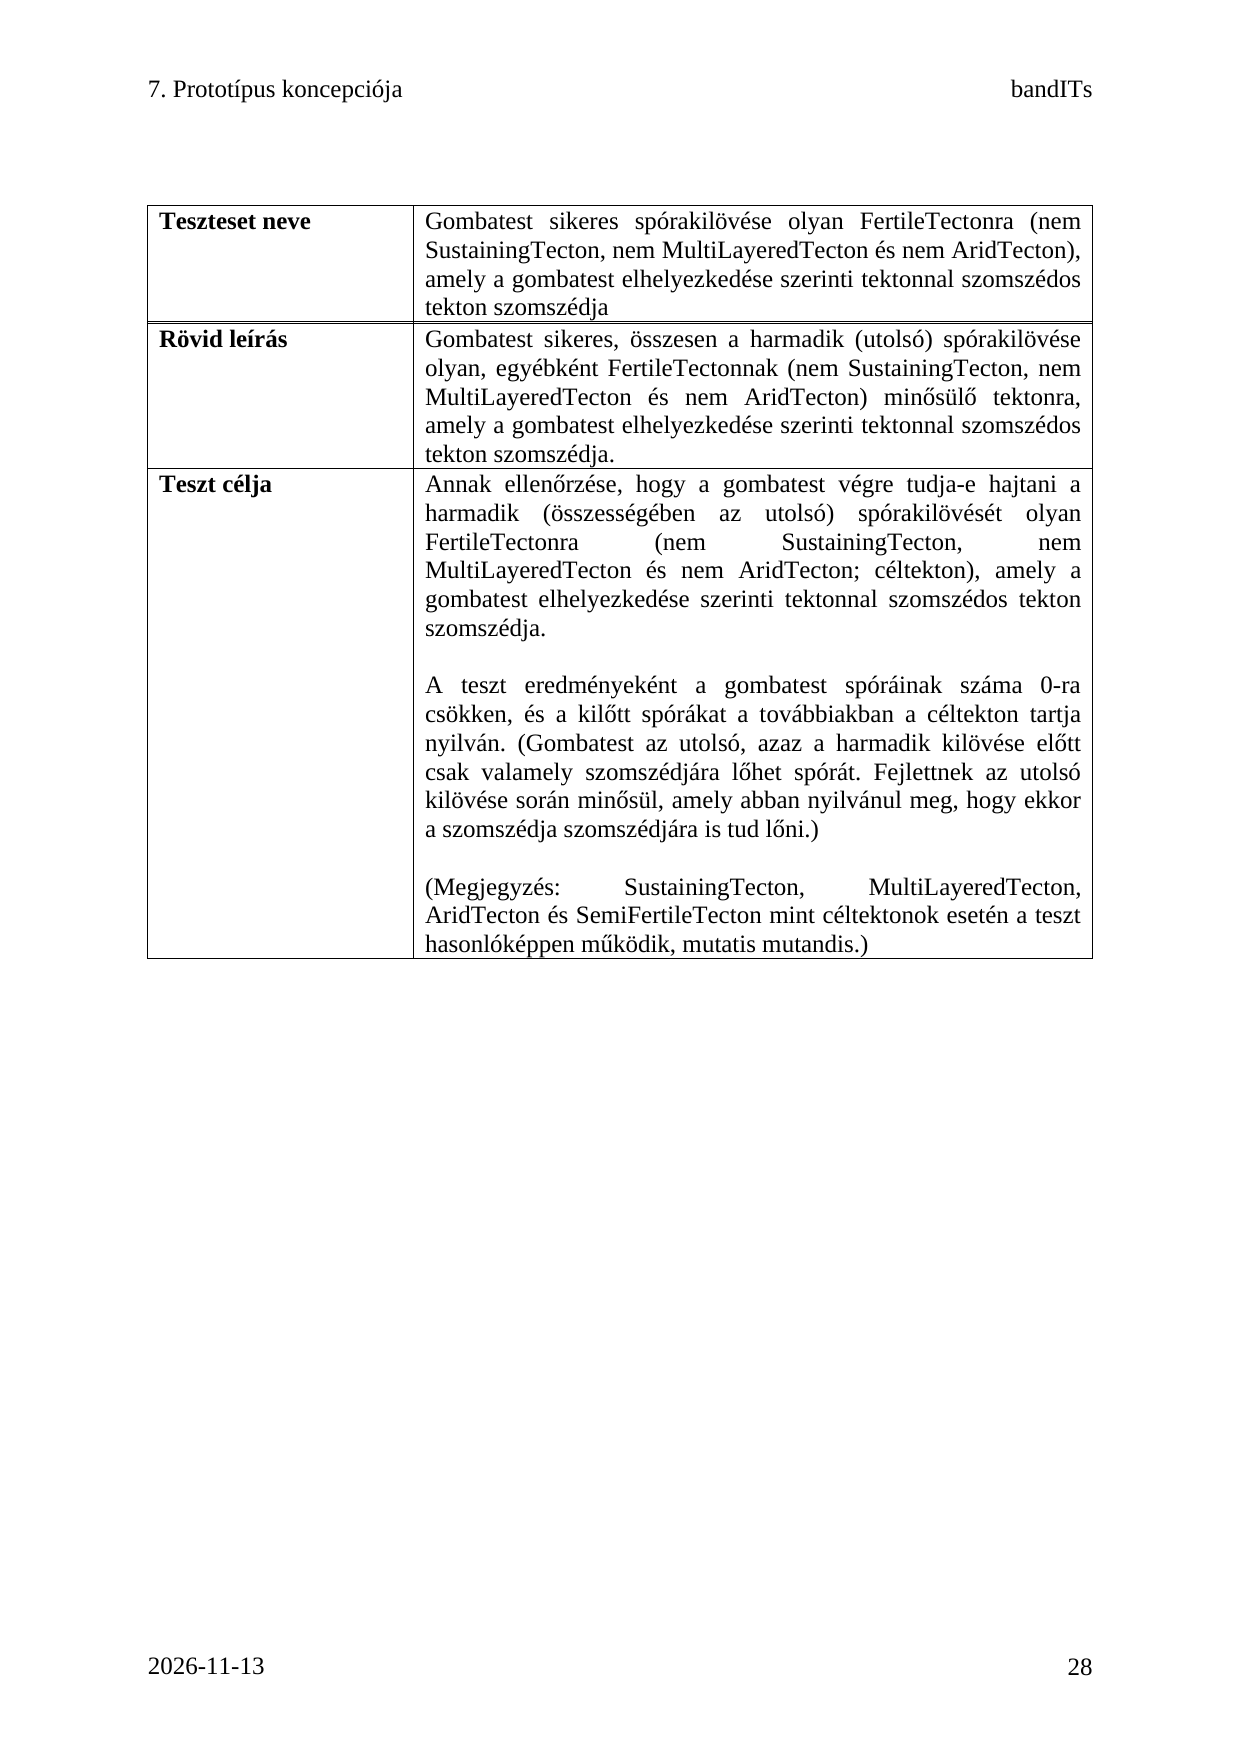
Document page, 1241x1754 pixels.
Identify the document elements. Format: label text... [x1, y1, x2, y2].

table_header Teszteset neve [148, 206, 413, 321]
table_cell Teszt célja [148, 469, 413, 958]
table_cell Rövid leírás [148, 324, 413, 468]
table_cell Annak ellenőrzése, hogy a gombatest végre tudja-e hajtani a harmadik (összességében az utolsó) spórakilövését olyan FertileTectonra (nem SustainingTecton, nem MultiLayeredTecton és nem AridTecton; céltekton), amely a gombatest elhelyezkedése szerinti tektonnal szomszédos tekton szomszédja. A teszt eredményeként a gombatest spóráinak száma 0-ra csökken, és a kilőtt spórákat a továbbiakban a céltekton tartja nyilván. (Gombatest az utolsó, azaz a harmadik kilövése előtt csak valamely szomszédjára lőhet spórát. Fejlettnek az utolsó kilövése során minősül, amely abban nyilvánul meg, hogy ekkor a szomszédja szomszédjára is tud lőni.) (Megjegyzés: SustainingTecton, MultiLayeredTecton, AridTecton és SemiFertileTecton mint céltektonok esetén a teszt hasonlóképpen működik, mutatis mutandis.) [414, 469, 1092, 958]
table_cell Gombatest sikeres, összesen a harmadik (utolsó) spórakilövése olyan, egyébként FertileTectonnak (nem SustainingTecton, nem MultiLayeredTecton és nem AridTecton) minősülő tektonra, amely a gombatest elhelyezkedése szerinti tektonnal szomszédos tekton szomszédja. [414, 324, 1092, 468]
table_header Gombatest sikeres spórakilövése olyan FertileTectonra (nem SustainingTecton, nem MultiLayeredTecton és nem AridTecton), amely a gombatest elhelyezkedése szerinti tektonnal szomszédos tekton szomszédja [414, 206, 1092, 321]
